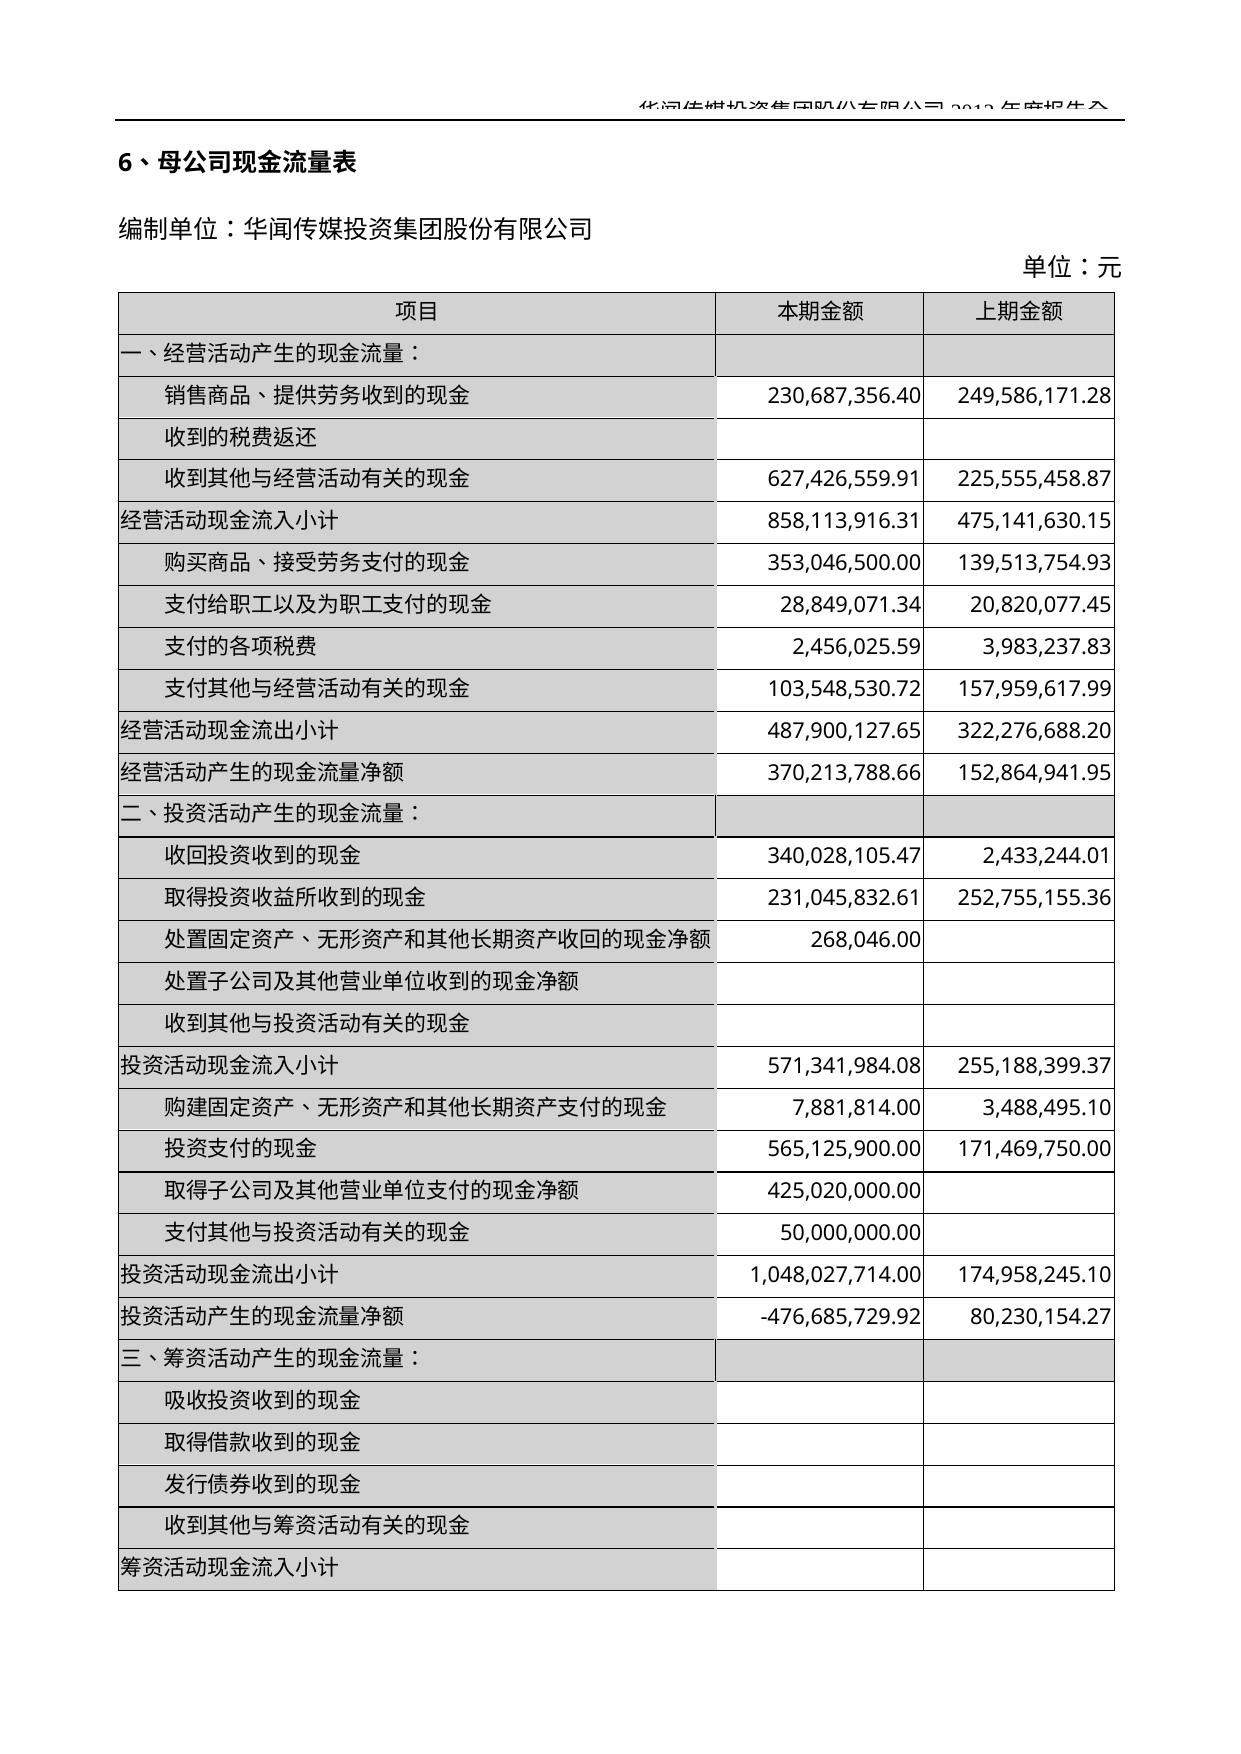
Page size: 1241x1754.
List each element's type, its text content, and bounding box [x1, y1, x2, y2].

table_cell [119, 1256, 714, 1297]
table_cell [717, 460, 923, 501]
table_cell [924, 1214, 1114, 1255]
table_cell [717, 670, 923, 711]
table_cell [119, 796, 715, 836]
subtitle 编制单位：华闻传媒投资集团股份有限公司 [118, 211, 1138, 245]
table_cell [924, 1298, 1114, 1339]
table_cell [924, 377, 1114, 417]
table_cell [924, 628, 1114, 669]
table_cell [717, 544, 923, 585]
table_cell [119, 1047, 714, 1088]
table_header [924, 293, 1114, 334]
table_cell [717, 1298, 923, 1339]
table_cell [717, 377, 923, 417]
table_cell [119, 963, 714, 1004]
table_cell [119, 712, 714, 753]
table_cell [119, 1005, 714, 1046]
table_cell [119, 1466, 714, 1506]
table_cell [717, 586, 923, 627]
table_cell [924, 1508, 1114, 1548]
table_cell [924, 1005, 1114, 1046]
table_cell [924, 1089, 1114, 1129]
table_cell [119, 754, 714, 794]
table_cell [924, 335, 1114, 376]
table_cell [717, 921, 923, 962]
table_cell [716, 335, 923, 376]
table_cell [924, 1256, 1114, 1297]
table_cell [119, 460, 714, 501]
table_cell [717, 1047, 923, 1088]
subtitle 单位：元 [102, 249, 1122, 283]
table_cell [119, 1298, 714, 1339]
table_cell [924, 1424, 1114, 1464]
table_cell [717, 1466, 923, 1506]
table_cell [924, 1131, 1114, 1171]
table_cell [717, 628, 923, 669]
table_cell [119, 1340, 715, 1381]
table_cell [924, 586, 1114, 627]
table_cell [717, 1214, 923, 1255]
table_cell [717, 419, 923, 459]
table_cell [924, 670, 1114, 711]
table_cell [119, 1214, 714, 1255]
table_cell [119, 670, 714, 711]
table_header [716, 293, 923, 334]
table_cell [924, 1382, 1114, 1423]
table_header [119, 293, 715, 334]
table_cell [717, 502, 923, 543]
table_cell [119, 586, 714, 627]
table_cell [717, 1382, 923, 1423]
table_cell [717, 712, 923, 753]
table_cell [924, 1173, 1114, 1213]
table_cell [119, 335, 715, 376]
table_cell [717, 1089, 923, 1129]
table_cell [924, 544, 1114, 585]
subtitle 6、母公司现金流量表 [118, 145, 1138, 179]
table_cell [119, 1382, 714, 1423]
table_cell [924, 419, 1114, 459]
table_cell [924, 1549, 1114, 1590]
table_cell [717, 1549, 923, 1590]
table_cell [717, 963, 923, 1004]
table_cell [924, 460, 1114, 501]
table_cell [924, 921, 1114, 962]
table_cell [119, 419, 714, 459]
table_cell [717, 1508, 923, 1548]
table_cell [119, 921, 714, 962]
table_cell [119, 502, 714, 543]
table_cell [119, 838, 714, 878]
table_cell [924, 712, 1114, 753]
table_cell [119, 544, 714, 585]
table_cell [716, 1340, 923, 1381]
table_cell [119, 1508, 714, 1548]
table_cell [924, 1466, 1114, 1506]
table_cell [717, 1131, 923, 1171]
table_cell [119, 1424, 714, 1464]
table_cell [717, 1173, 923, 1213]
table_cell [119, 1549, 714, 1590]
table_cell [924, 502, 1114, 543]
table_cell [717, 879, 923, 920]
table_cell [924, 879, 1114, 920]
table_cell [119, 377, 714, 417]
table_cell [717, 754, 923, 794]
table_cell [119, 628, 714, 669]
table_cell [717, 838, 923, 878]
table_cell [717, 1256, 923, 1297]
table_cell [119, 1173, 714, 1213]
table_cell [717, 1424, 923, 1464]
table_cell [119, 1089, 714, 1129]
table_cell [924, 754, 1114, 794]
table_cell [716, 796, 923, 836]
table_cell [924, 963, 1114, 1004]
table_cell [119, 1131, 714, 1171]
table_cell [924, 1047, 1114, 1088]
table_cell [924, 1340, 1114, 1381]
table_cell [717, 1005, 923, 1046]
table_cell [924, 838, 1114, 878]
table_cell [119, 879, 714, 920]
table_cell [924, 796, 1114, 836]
